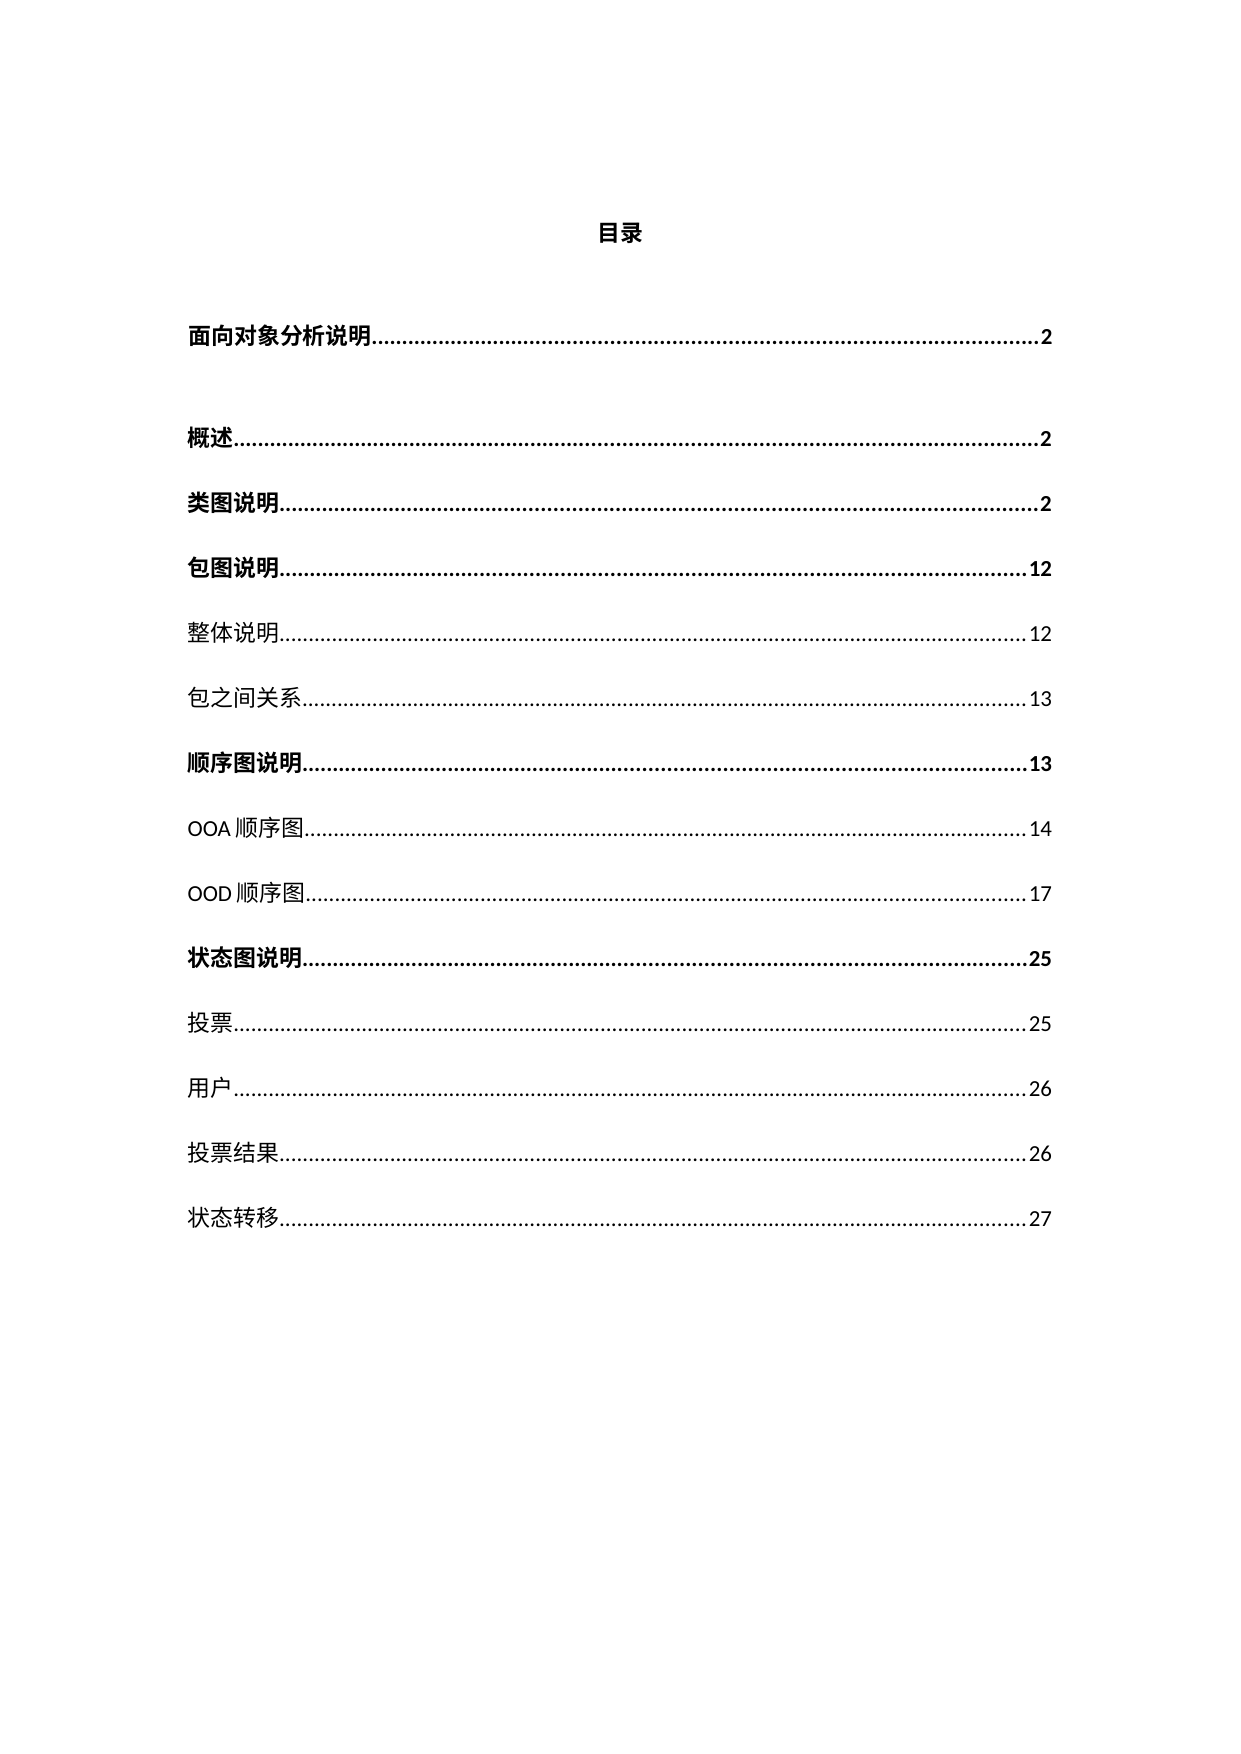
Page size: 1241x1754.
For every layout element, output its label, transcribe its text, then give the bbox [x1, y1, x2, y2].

text 包图说明 12 [187, 534, 1053, 599]
text 包之间关系 13 [187, 664, 1053, 729]
text 面向对象分析说明 2 [187, 302, 1053, 367]
text 投票 25 [187, 989, 1053, 1054]
text 概述 2 [187, 404, 1053, 469]
text 整体说明 12 [187, 599, 1053, 664]
text 类图说明 2 [187, 469, 1053, 534]
text OOD顺序图 17 [187, 859, 1053, 924]
text 投票结果 26 [187, 1119, 1053, 1184]
text OOA顺序图 14 [187, 794, 1053, 859]
text 状态转移 27 [187, 1184, 1053, 1249]
text 目录 [187, 199, 1053, 264]
text 用户 26 [187, 1054, 1053, 1119]
text 状态图说明 25 [187, 924, 1053, 989]
text 顺序图说明 13 [187, 729, 1053, 794]
